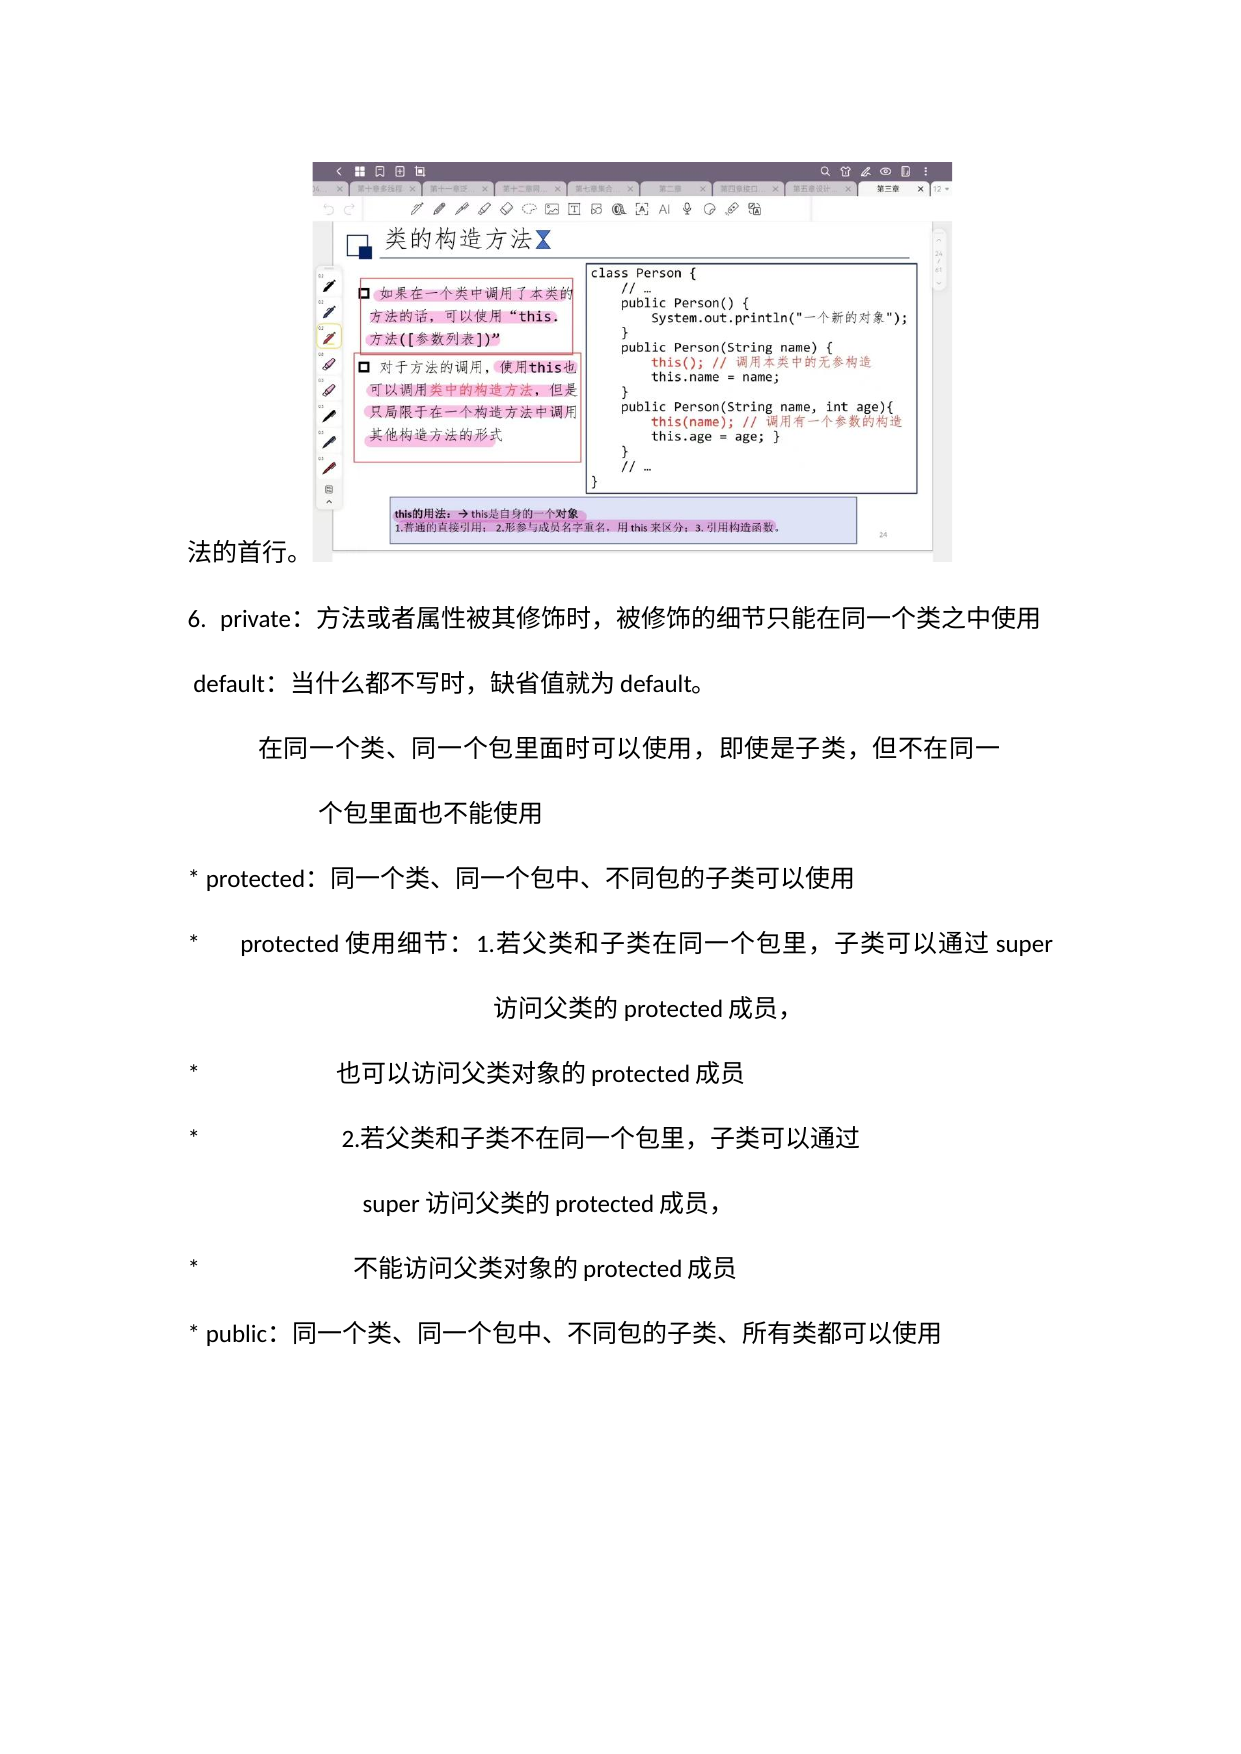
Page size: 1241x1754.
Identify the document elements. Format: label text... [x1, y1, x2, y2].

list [187, 162, 1053, 584]
picture [312, 162, 953, 562]
list private：方法或者属性被其修饰时，被修饰的细节只能在同一个类之中使用 default：当什么都不写时，缺省值就为default。 在同一个类、同一个包里面时可以使用，即使是子类，但不在同一 个包里面也不能使用 * protected：同一个类、同一个包中、不同包的子类可以使用 * protected使用细节：1.若父类和子类在同一个包里，子类可以通过super 访问父类的protected成员， * 也可以访问父类对象的protected成员 * 2.若父类和子类不在同一个包里，子类可以通过 super访问父类的protected成员， * 不能访问父类对象的protected成员 * public：同一个类、同一个包中、不同包的子类、所有类都可以使用 [187, 584, 1053, 1364]
